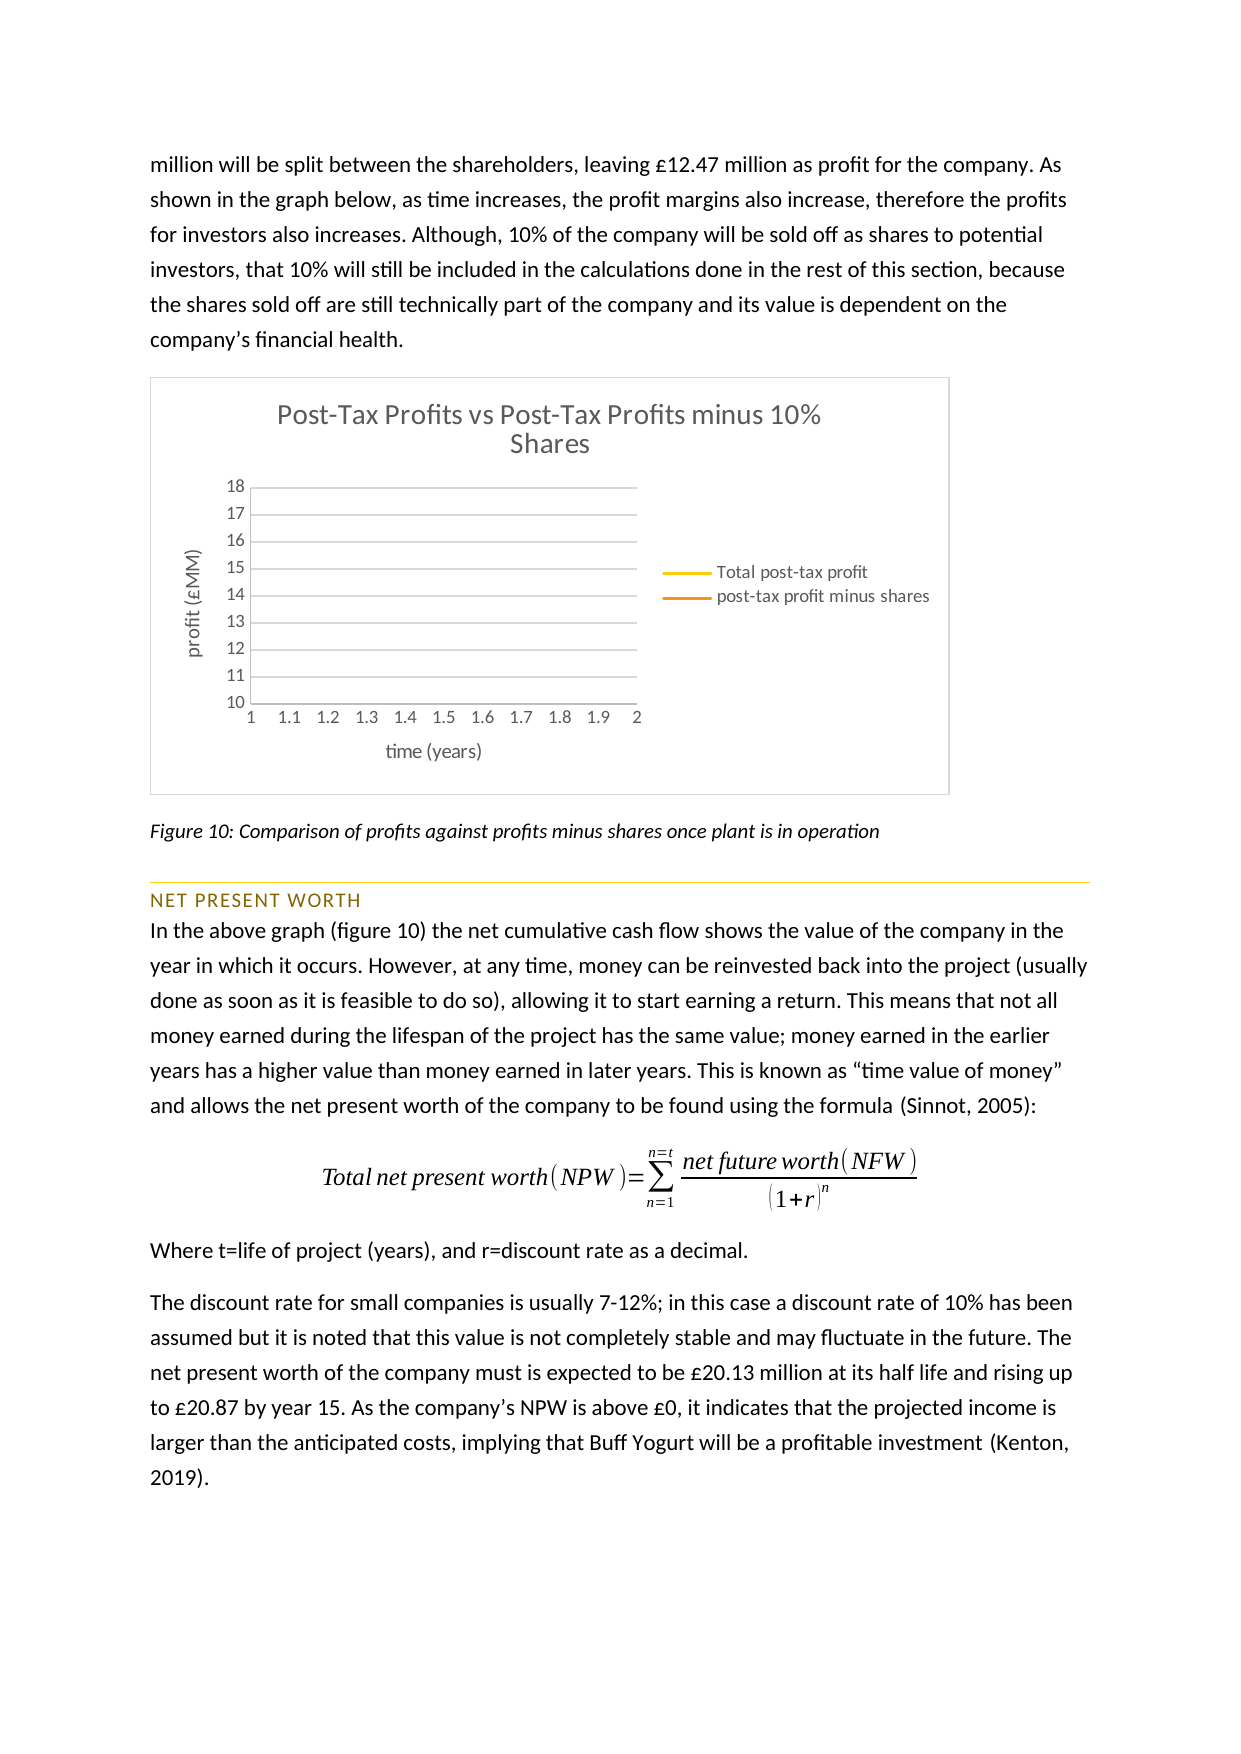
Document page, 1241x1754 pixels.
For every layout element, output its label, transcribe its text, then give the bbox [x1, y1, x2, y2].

subtitle net present worth [150, 883, 1090, 913]
text Where t=life of project (years), and r=discount rate as a decimal. [150, 1236, 1090, 1264]
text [150, 150, 1090, 353]
text In the above graph (figure 10) the net cumulative cash flow shows the value of the company in the year in which it occurs. However, at any time, money can be reinvested back into the project (usually done as soon as it is feasible to do so), allowing it to start earning a return. This means that not all money earned during the lifespan of the project has the same value; money earned in the earlier years has a higher value than money earned in later years. This is known as “time value of money” and allows the net present worth of the company to be found using the formula: [150, 916, 1090, 1119]
text The discount rate for small companies is usually 7-12%; in this case a discount rate of 10% has been assumed but it is noted that this value is not completely stable and may fluctuate in the future. The net present worth of the company must is expected to be £20.13 million at its half life and rising up to £20.87 by year 15. As the company’s NPW is above £0, it indicates that the projected income is larger than the anticipated costs, implying that Buff Yogurt will be a profitable investment . [150, 1288, 1090, 1491]
text Figure 10: Comparison of profits against profits minus shares once plant is in operation [150, 818, 1090, 844]
